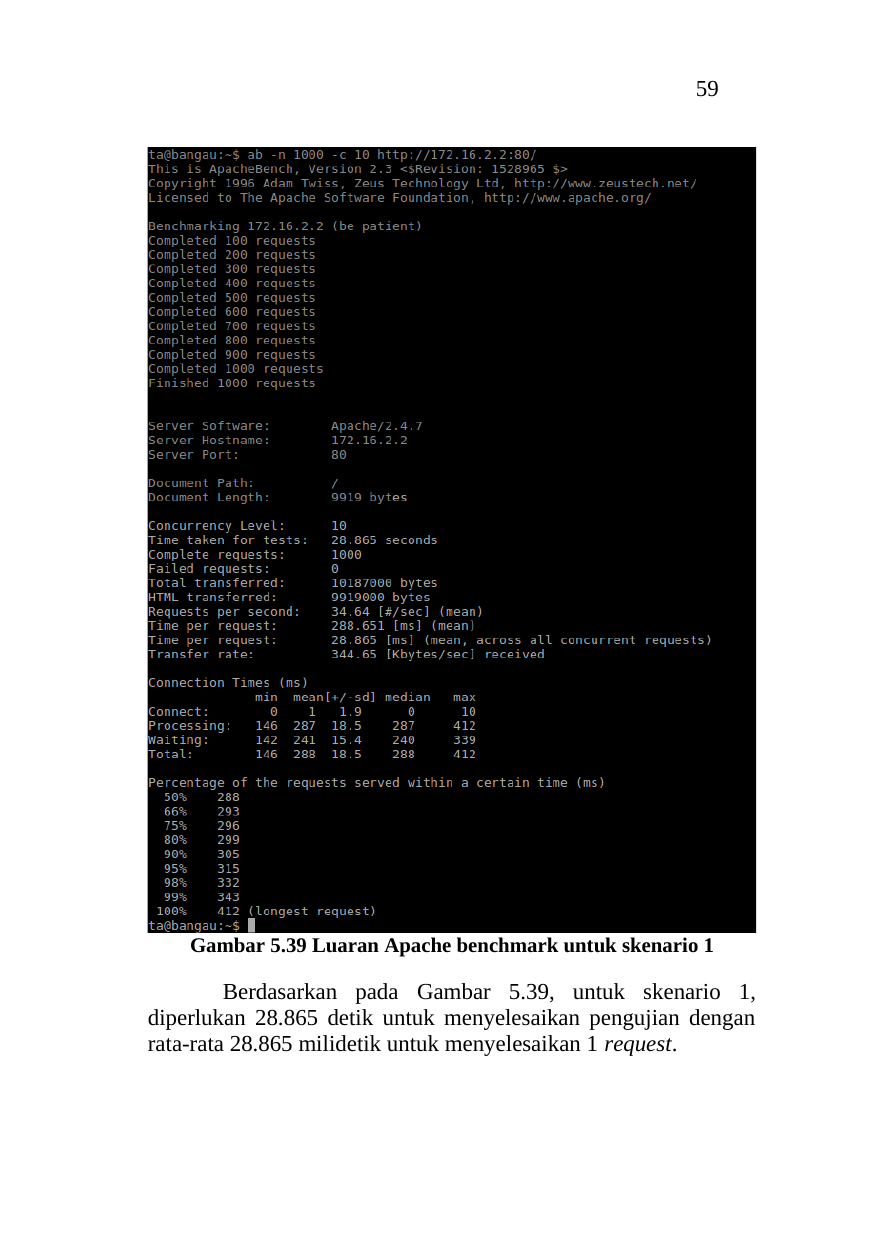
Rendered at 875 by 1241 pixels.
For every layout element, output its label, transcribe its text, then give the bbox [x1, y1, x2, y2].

picture [147, 147, 757, 933]
